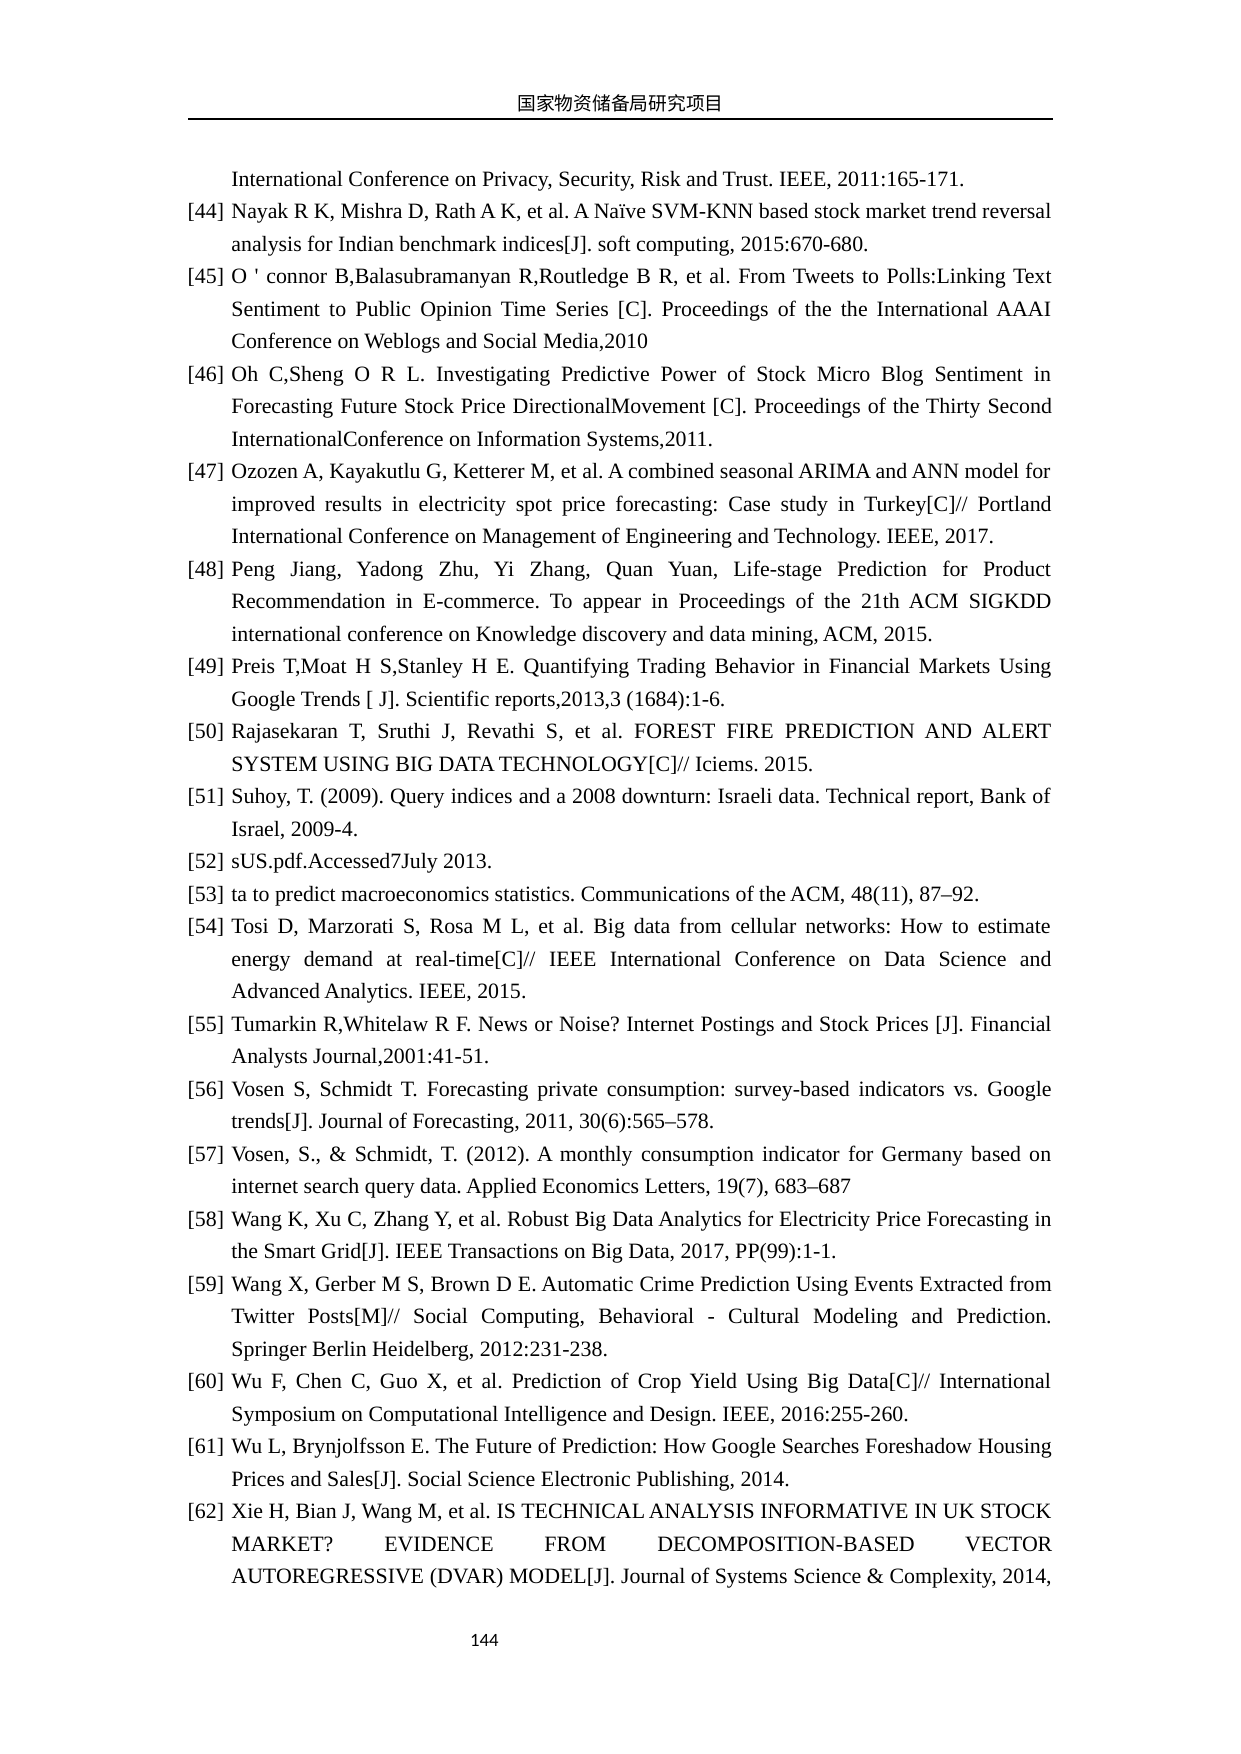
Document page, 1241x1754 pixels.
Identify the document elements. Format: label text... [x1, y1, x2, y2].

list Preis T,Moat H S,Stanley H E. Quantifying Trading Behavior in Financial Markets Using Google Trends [ J]. Scientific reports,2013,3 (1684):1-6. [187, 649, 1053, 714]
list Rajasekaran T, Sruthi J, Revathi S, et al. FOREST FIRE PREDICTION AND ALERT SYSTEM USING BIG DATA TECHNOLOGY[C]// Iciems. 2015. [187, 714, 1053, 779]
list Suhoy, T. (2009). Query indices and a 2008 downturn: Israeli data. Technical report, Bank of Israel, 2009-4. [187, 779, 1053, 844]
list Wang K, Xu C, Zhang Y, et al. Robust Big Data Analytics for Electricity Price Forecasting in the Smart Grid[J]. IEEE Transactions on Big Data, 2017, PP(99):1-1. [187, 1202, 1053, 1267]
list Vosen S, Schmidt T. Forecasting private consumption: survey‐based indicators vs. Google trends[J]. Journal of Forecasting, 2011, 30(6):565–578. [187, 1072, 1053, 1137]
list O ' connor B,Balasubramanyan R,Routledge B R, et al. From Tweets to Polls:Linking Text Sentiment to Public Opinion Time Series [C]. Proceedings of the the International AAAI Conference on Weblogs and Social Media,2010 [187, 259, 1053, 357]
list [187, 162, 1053, 194]
list Oh C,Sheng O R L. Investigating Predictive Power of Stock Micro Blog Sentiment in Forecasting Future Stock Price DirectionalMovement [C]. Proceedings of the Thirty Second InternationalConference on Information Systems,2011. [187, 357, 1053, 454]
list Peng Jiang, Yadong Zhu, Yi Zhang, Quan Yuan, Life-stage Prediction for Product Recommendation in E-commerce. To appear in Proceedings of the 21th ACM SIGKDD international conference on Knowledge discovery and data mining, ACM, 2015. [187, 552, 1053, 649]
list Tumarkin R,Whitelaw R F. News or Noise? Internet Postings and Stock Prices [J]. Financial Analysts Journal,2001:41-51. [187, 1007, 1053, 1072]
list Wu L, Brynjolfsson E. The Future of Prediction: How Google Searches Foreshadow Housing Prices and Sales[J]. Social Science Electronic Publishing, 2014. [187, 1429, 1053, 1494]
list Vosen, S., & Schmidt, T. (2012). A monthly consumption indicator for Germany based on internet search query data. Applied Economics Letters, 19(7), 683–687 [187, 1137, 1053, 1202]
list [187, 1494, 1053, 1592]
list sUS.pdf.Accessed7July 2013. [187, 844, 1053, 877]
list Wang X, Gerber M S, Brown D E. Automatic Crime Prediction Using Events Extracted from Twitter Posts[M]// Social Computing, Behavioral - Cultural Modeling and Prediction. Springer Berlin Heidelberg, 2012:231-238. [187, 1267, 1053, 1364]
list ta to predict macroeconomics statistics. Communications of the ACM, 48(11), 87–92. [187, 877, 1053, 909]
list Nayak R K, Mishra D, Rath A K, et al. A Naïve SVM-KNN based stock market trend reversal analysis for Indian benchmark indices[J]. soft computing, 2015:670-680. [187, 194, 1053, 259]
list Wu F, Chen C, Guo X, et al. Prediction of Crop Yield Using Big Data[C]// International Symposium on Computational Intelligence and Design. IEEE, 2016:255-260. [187, 1364, 1053, 1429]
list Tosi D, Marzorati S, Rosa M L, et al. Big data from cellular networks: How to estimate energy demand at real-time[C]// IEEE International Conference on Data Science and Advanced Analytics. IEEE, 2015. [187, 909, 1053, 1007]
list Ozozen A, Kayakutlu G, Ketterer M, et al. A combined seasonal ARIMA and ANN model for improved results in electricity spot price forecasting: Case study in Turkey[C]// Portland International Conference on Management of Engineering and Technology. IEEE, 2017. [187, 454, 1053, 552]
